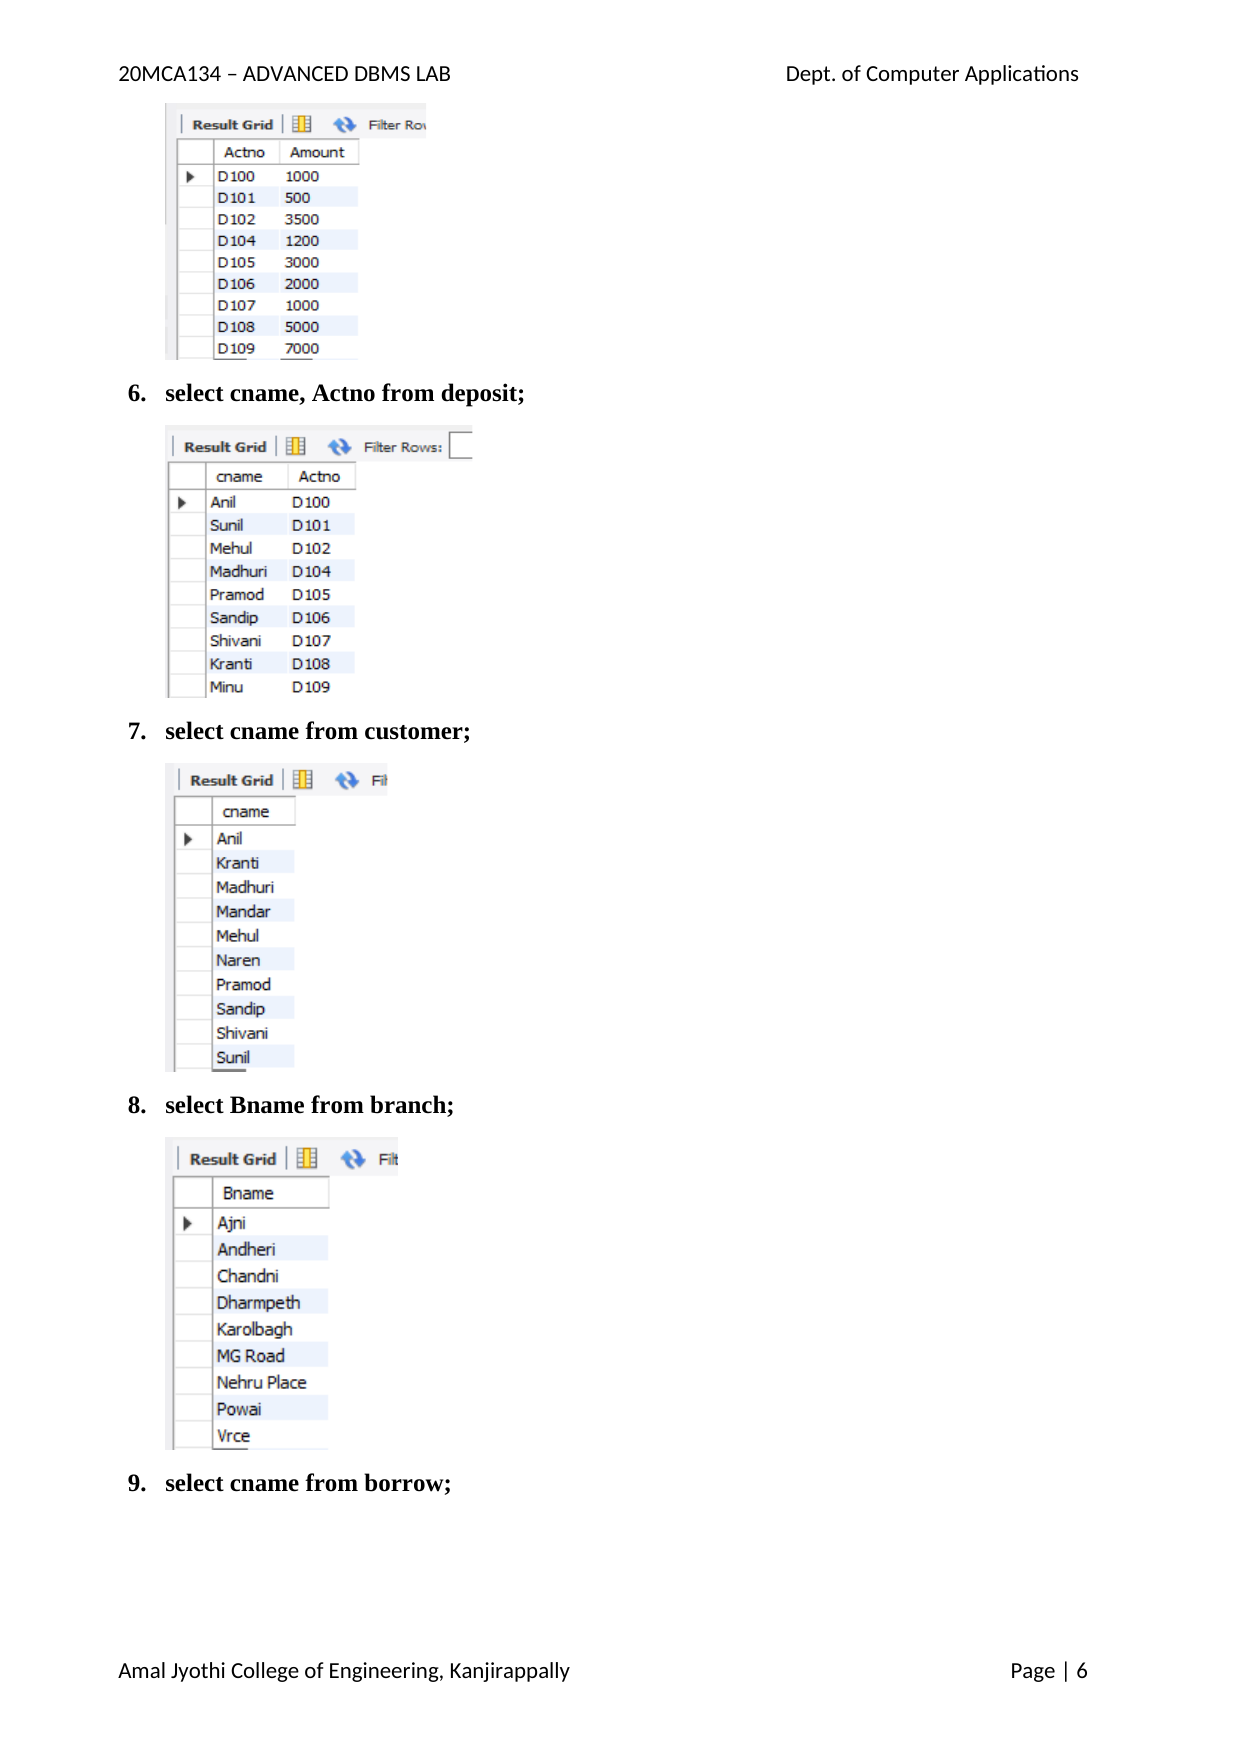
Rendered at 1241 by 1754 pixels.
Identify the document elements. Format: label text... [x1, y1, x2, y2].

list select Bname from branch; [128, 1090, 1167, 1119]
list select cname, Actno from deposit; [128, 378, 1167, 407]
picture [165, 425, 473, 698]
list select cname from borrow; [128, 1468, 1167, 1497]
picture [165, 1137, 398, 1450]
picture [165, 103, 427, 360]
picture [165, 763, 388, 1072]
list select cname from customer; [128, 716, 1167, 745]
